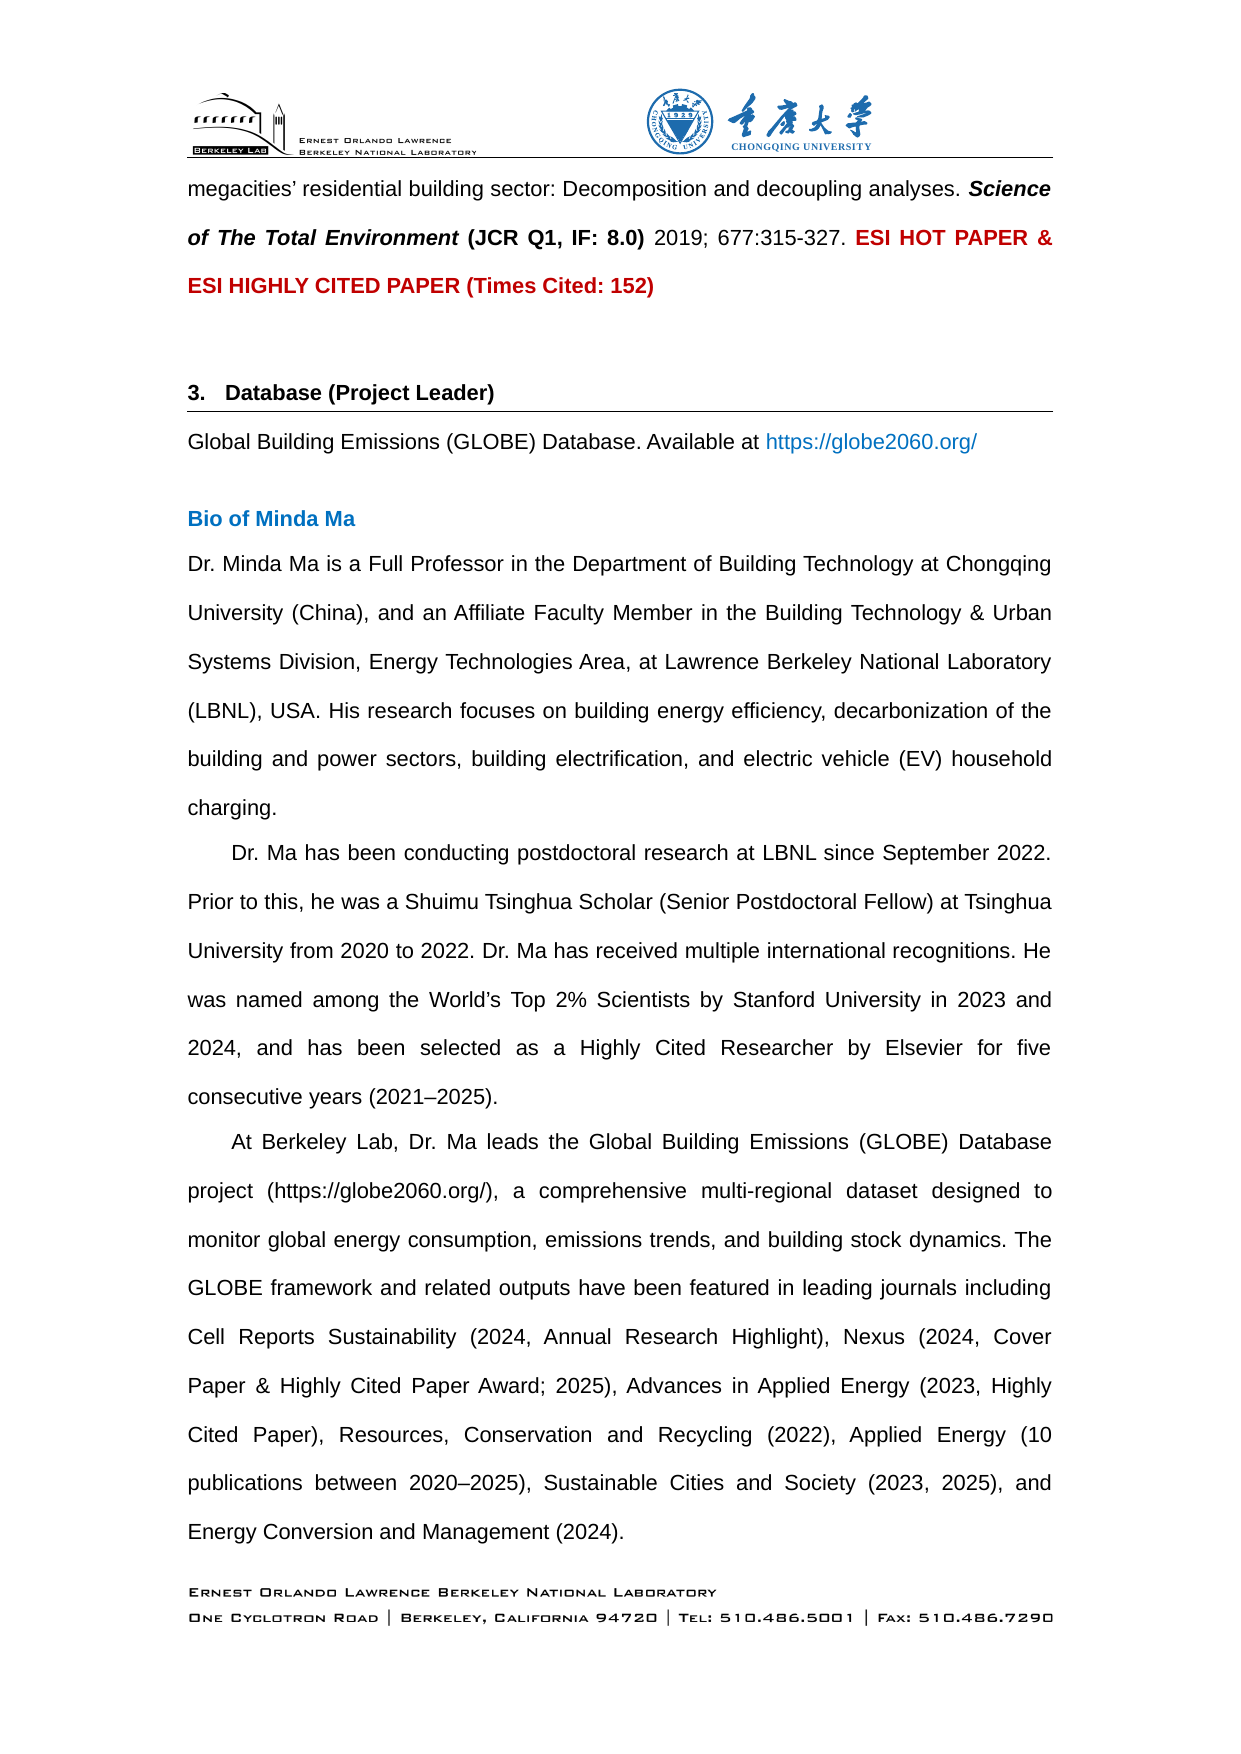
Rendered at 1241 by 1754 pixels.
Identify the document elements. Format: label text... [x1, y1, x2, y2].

text Bio of Minda Ma [187, 503, 1053, 535]
text At Berkeley Lab, Dr. Ma leads the Global Building Emissions (GLOBE) Database project (https://globe2060.org/), a comprehensive multi-regional dataset designed to monitor global energy consumption, emissions trends, and building stock dynamics. The GLOBE framework and related outputs have been featured in leading journals including Cell Reports Sustainability (2024, Annual Research Highlight), Nexus (2024, Cover Paper & Highly Cited Paper Award; 2025), Advances in Applied Energy (2023, Highly Cited Paper), Resources, Conservation and Recycling (2022), Applied Energy (10 publications between 2020–2025), Sustainable Cities and Society (2023, 2025), and Energy Conversion and Management (2024). [187, 1125, 1053, 1548]
picture [192, 93, 477, 155]
text Dr. Ma has been conducting postdoctoral research at LBNL since September 2022. Prior to this, he was a Shuimu Tsinghua Scholar (Senior Postdoctoral Fellow) at Tsinghua University from 2020 to 2022. Dr. Ma has received multiple international recognitions. He was named among the World’s Top 2% Scientists by Stanford University in 2023 and 2024, and has been selected as a Highly Cited Researcher by Elsevier for five consecutive years (2021–2025). [187, 837, 1053, 1113]
list Database (Project Leader) [187, 376, 1053, 411]
text Global Building Emissions (GLOBE) Database. Available at https://globe2060.org/ [187, 425, 1053, 457]
text Dr. Minda Ma is a Full Professor in the Department of Building Technology at Chongqing University (China), and an Affiliate Faculty Member in the Building Technology & Urban Systems Division, Energy Technologies Area, at Lawrence Berkeley National Laboratory (LBNL), USA. His research focuses on building energy efficiency, decarbonization of the building and power sectors, building electrification, and electric vehicle (EV) household charging. [187, 548, 1053, 824]
